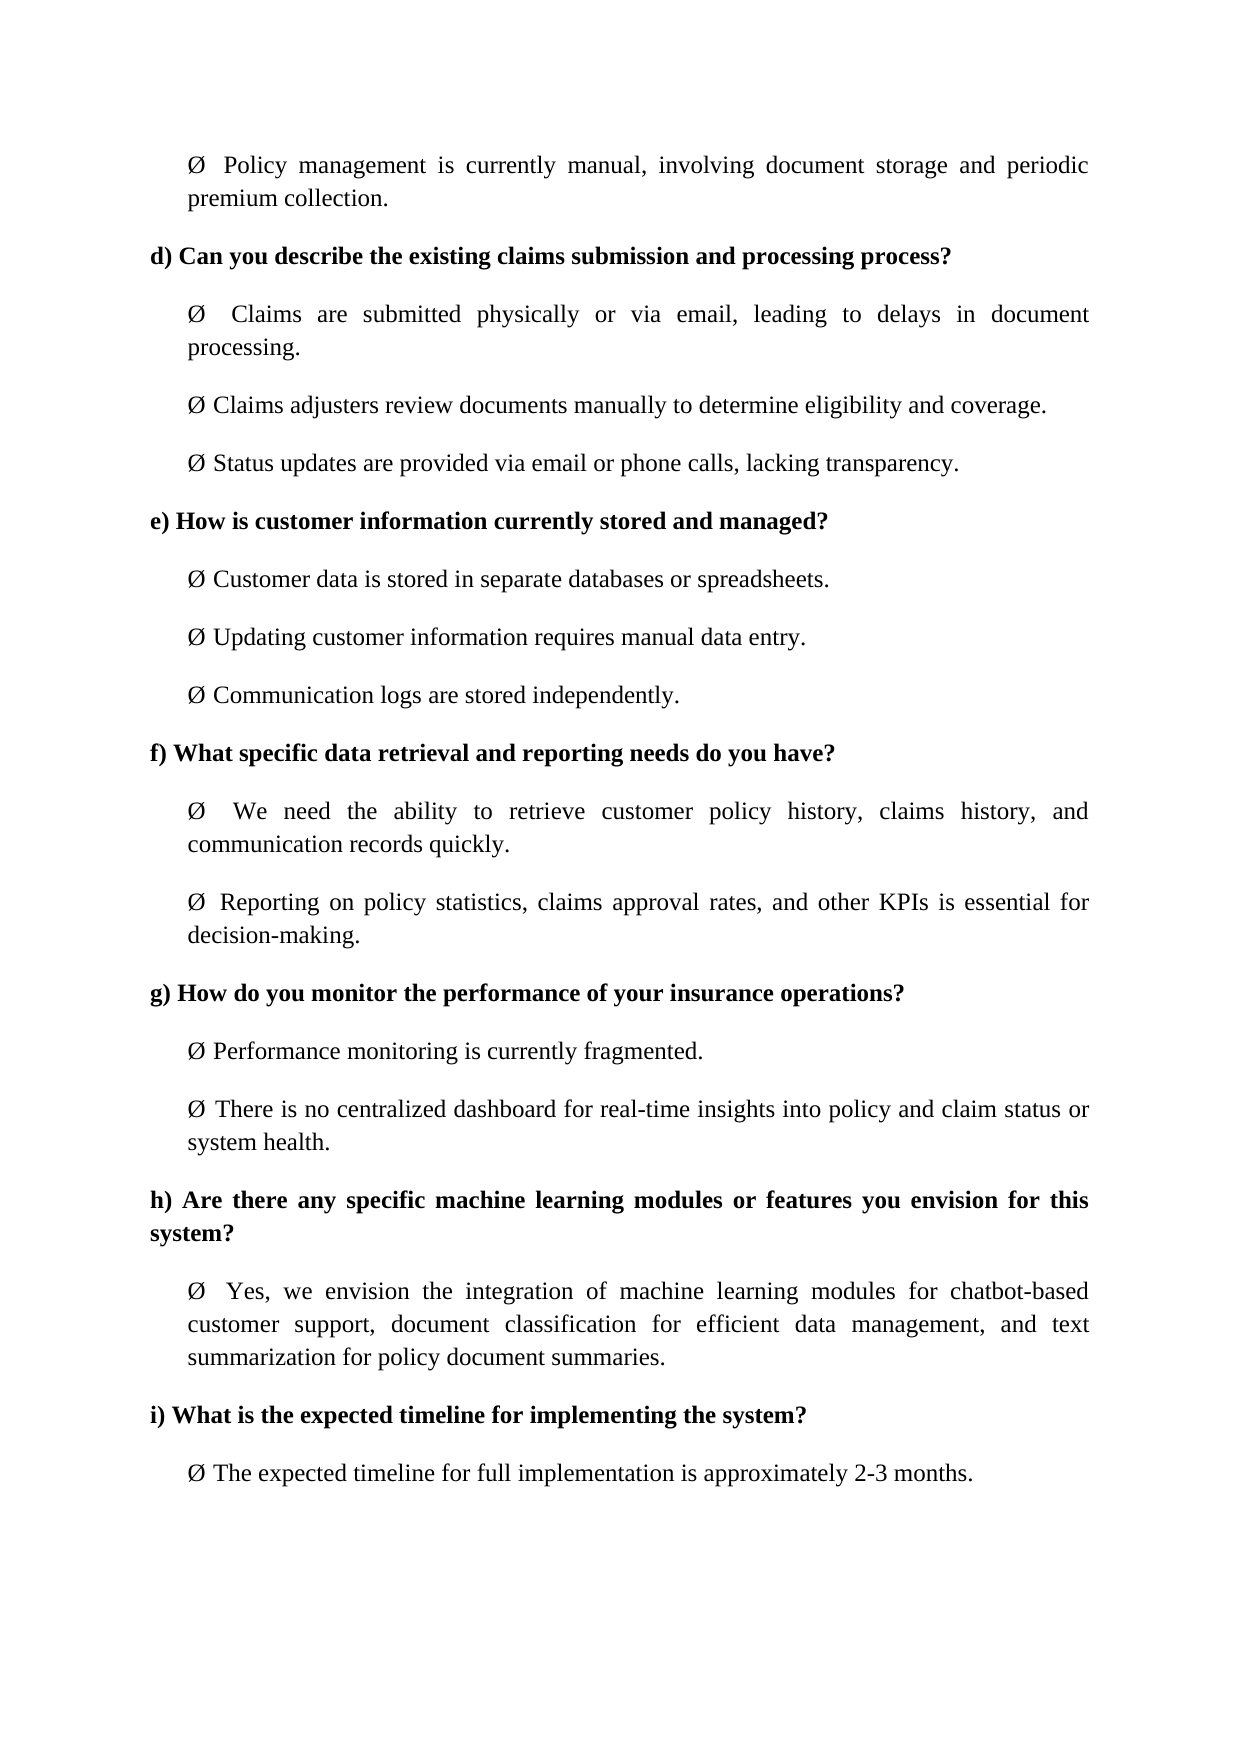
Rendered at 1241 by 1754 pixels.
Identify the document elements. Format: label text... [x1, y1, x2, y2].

text Ø Updating customer information requires manual data entry. [187, 622, 1090, 651]
text g) How do you monitor the performance of your insurance operations? [150, 978, 1090, 1007]
text Ø Reporting on policy statistics, claims approval rates, and other KPIs is essential for decision-making. [187, 887, 1090, 949]
text Ø Status updates are provided via email or phone calls, lacking transparency. [187, 448, 1090, 477]
text Ø Performance monitoring is currently fragmented. [187, 1036, 1090, 1065]
text d) Can you describe the existing claims submission and processing process? [150, 241, 1090, 270]
text f) What specific data retrieval and reporting needs do you have? [150, 738, 1090, 767]
text Ø Customer data is stored in separate databases or spreadsheets. [187, 564, 1090, 593]
text Ø The expected timeline for full implementation is approximately 2-3 months. [187, 1458, 1090, 1487]
text Ø Yes, we envision the integration of machine learning modules for chatbot-based customer support, document classification for efficient data management, and text summarization for policy document summaries. [187, 1276, 1090, 1371]
text h) Are there any specific machine learning modules or features you envision for this system? [150, 1185, 1090, 1247]
text Ø Communication logs are stored independently. [187, 680, 1090, 709]
text Ø There is no centralized dashboard for real-time insights into policy and claim status or system health. [187, 1094, 1090, 1156]
text Ø We need the ability to retrieve customer policy history, claims history, and communication records quickly. [187, 796, 1090, 858]
text Ø Claims adjusters review documents manually to determine eligibility and coverage. [187, 390, 1090, 419]
text Ø Claims are submitted physically or via email, leading to delays in document processing. [187, 299, 1090, 361]
text i) What is the expected timeline for implementing the system? [150, 1401, 1090, 1429]
text e) How is customer information currently stored and managed? [150, 506, 1090, 535]
text Ø Policy management is currently manual, involving document storage and periodic premium collection. [187, 150, 1090, 212]
